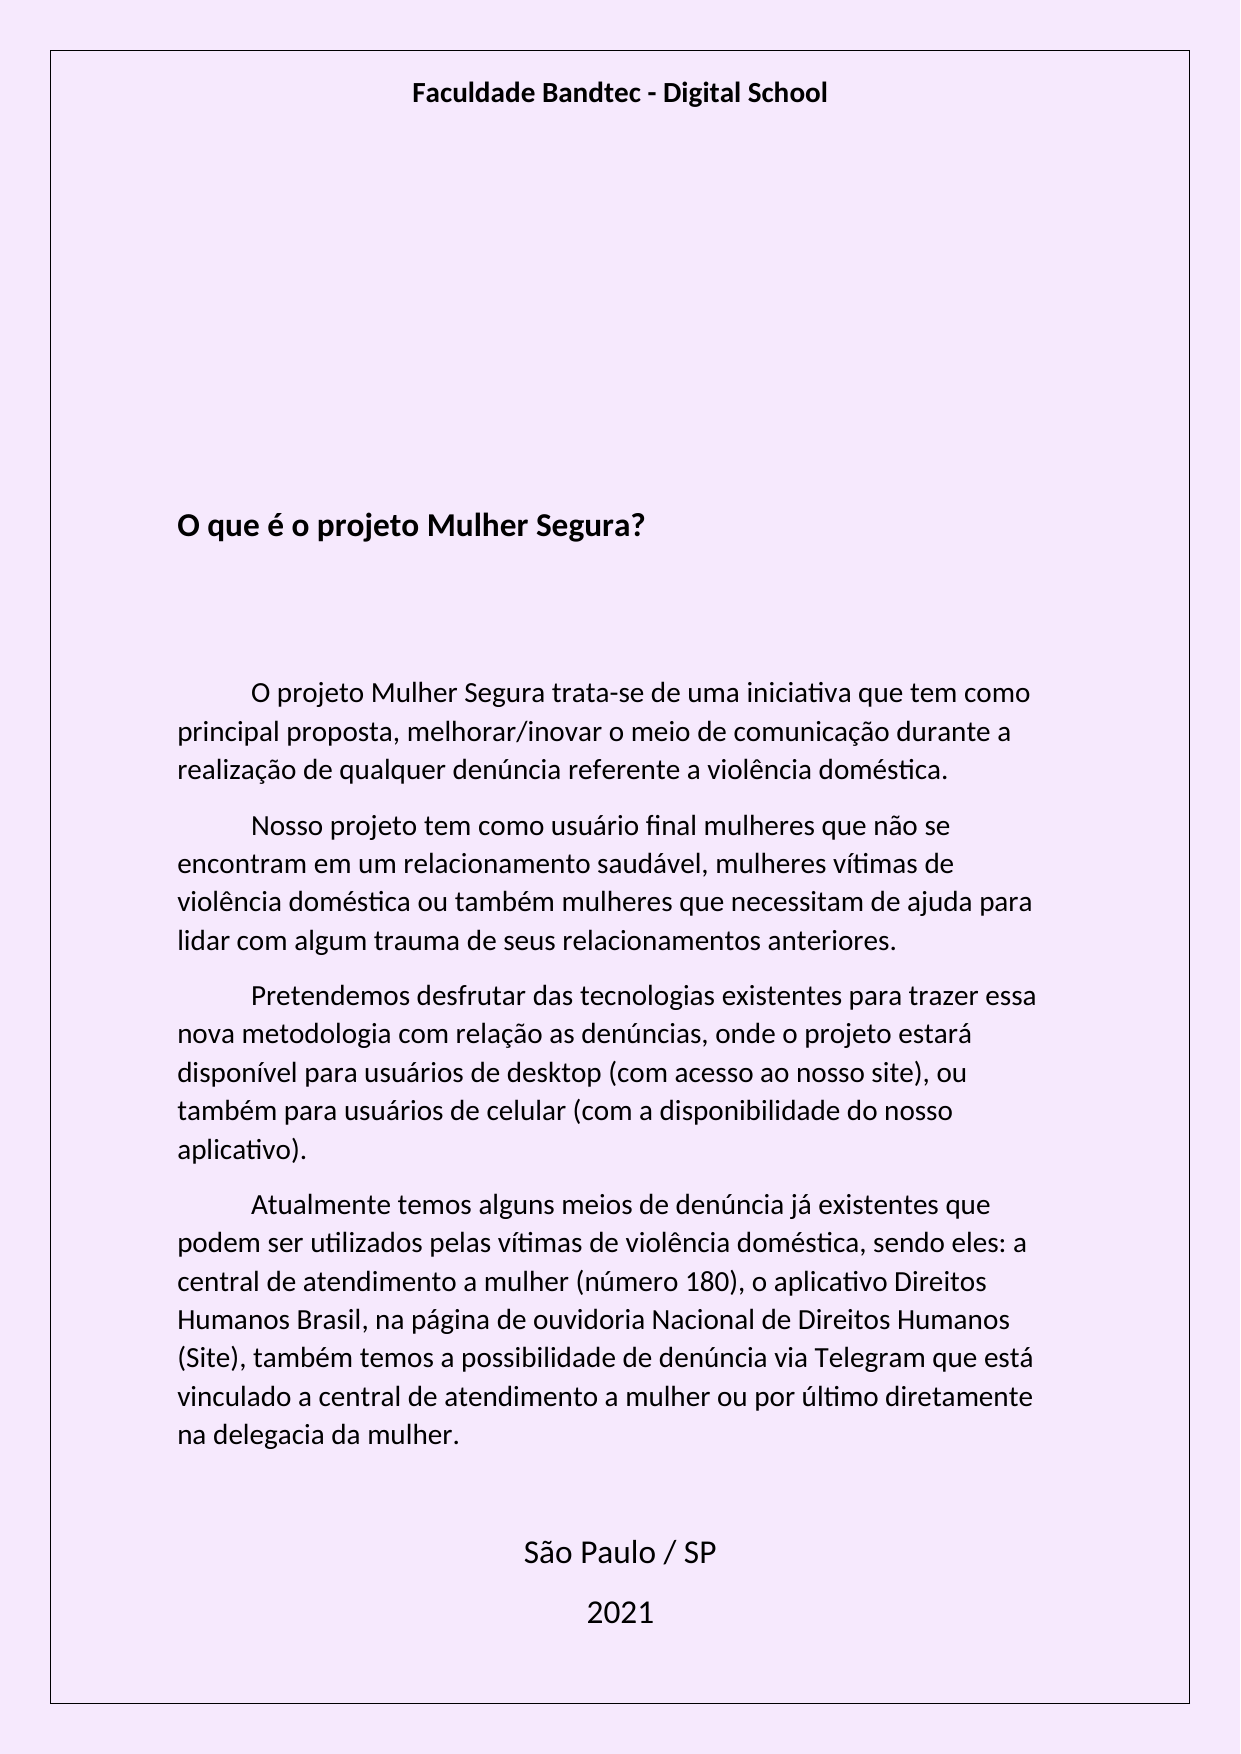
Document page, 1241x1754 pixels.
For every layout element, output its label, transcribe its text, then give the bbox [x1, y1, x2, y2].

text Pretendemos desfrutar das tecnologias existentes para trazer essa nova metodologia com relação as denúncias, onde o projeto estará disponível para usuários de desktop (com acesso ao nosso site), ou também para usuários de celular (com a disponibilidade do nosso aplicativo). [177, 977, 1063, 1166]
text Nosso projeto tem como usuário final mulheres que não se encontram em um relacionamento saudável, mulheres vítimas de violência doméstica ou também mulheres que necessitam de ajuda para lidar com algum trauma de seus relacionamentos anteriores. [177, 807, 1063, 957]
text Atualmente temos alguns meios de denúncia já existentes que podem ser utilizados pelas vítimas de violência doméstica, sendo eles: a central de atendimento a mulher (número 180), o aplicativo Direitos Humanos Brasil, na página de ouvidoria Nacional de Direitos Humanos (Site), também temos a possibilidade de denúncia via Telegram que está vinculado a central de atendimento a mulher ou por último diretamente na delegacia da mulher. [177, 1186, 1063, 1452]
text O projeto Mulher Segura trata-se de uma iniciativa que tem como principal proposta, melhorar/inovar o meio de comunicação durante a realização de qualquer denúncia referente a violência doméstica. [177, 674, 1063, 787]
text O que é o projeto Mulher Segura? [177, 504, 1063, 544]
